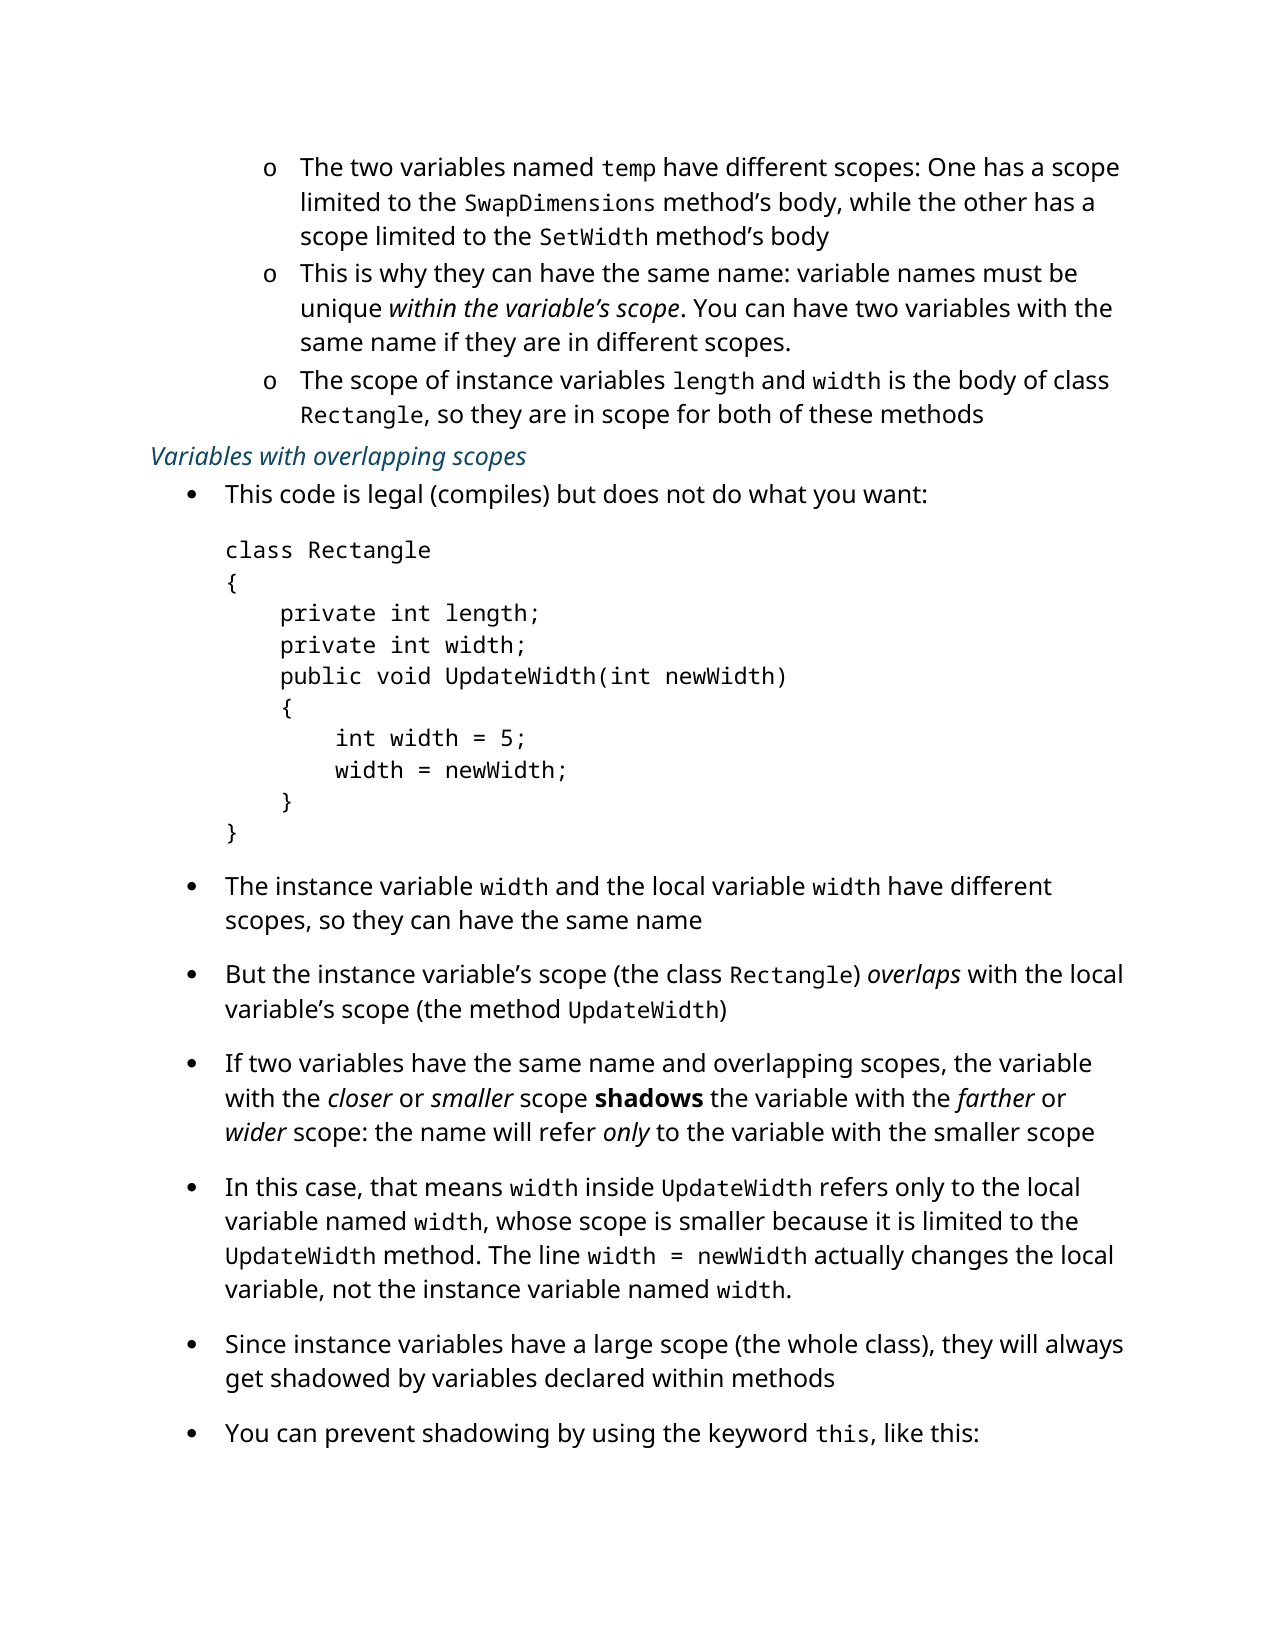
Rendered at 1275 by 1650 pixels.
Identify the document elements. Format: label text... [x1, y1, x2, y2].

subtitle Variables with overlapping scopes [150, 439, 1125, 473]
list But the instance variable’s scope (the class Rectangle) overlaps with the local variable’s scope (the method UpdateWidth) [187, 957, 1125, 1025]
list In this case, that means width inside UpdateWidth refers only to the local variable named width, whose scope is smaller because it is limited to the UpdateWidth method. The line width = newWidth actually changes the local variable, not the instance variable named width. [187, 1169, 1125, 1305]
list This is why they can have the same name: variable names must be unique within the variable’s scope. You can have two variables with the same name if they are in different scopes. [262, 256, 1125, 358]
list The instance variable width and the local variable width have different scopes, so they can have the same name [187, 868, 1125, 936]
list If two variables have the same name and overlapping scopes, the variable with the closer or smaller scope shadows the variable with the farther or wider scope: the name will refer only to the variable with the smaller scope [187, 1046, 1125, 1148]
list Since instance variables have a large scope (the whole class), they will always get shadowed by variables declared within methods [187, 1326, 1125, 1394]
list The two variables named temp have different scopes: One has a scope limited to the SwapDimensions method’s body, while the other has a scope limited to the SetWidth method’s body [262, 150, 1125, 252]
list The scope of instance variables length and width is the body of class Rectangle, so they are in scope for both of these methods [262, 362, 1125, 431]
list class Rectangle { private int length; private int width; public void UpdateWidth(int newWidth) { int width = 5; width = newWidth; } } [187, 532, 1125, 847]
list You can prevent shadowing by using the keyword this, like this: [187, 1415, 1125, 1449]
list This code is legal (compiles) but does not do what you want: [187, 477, 1125, 511]
